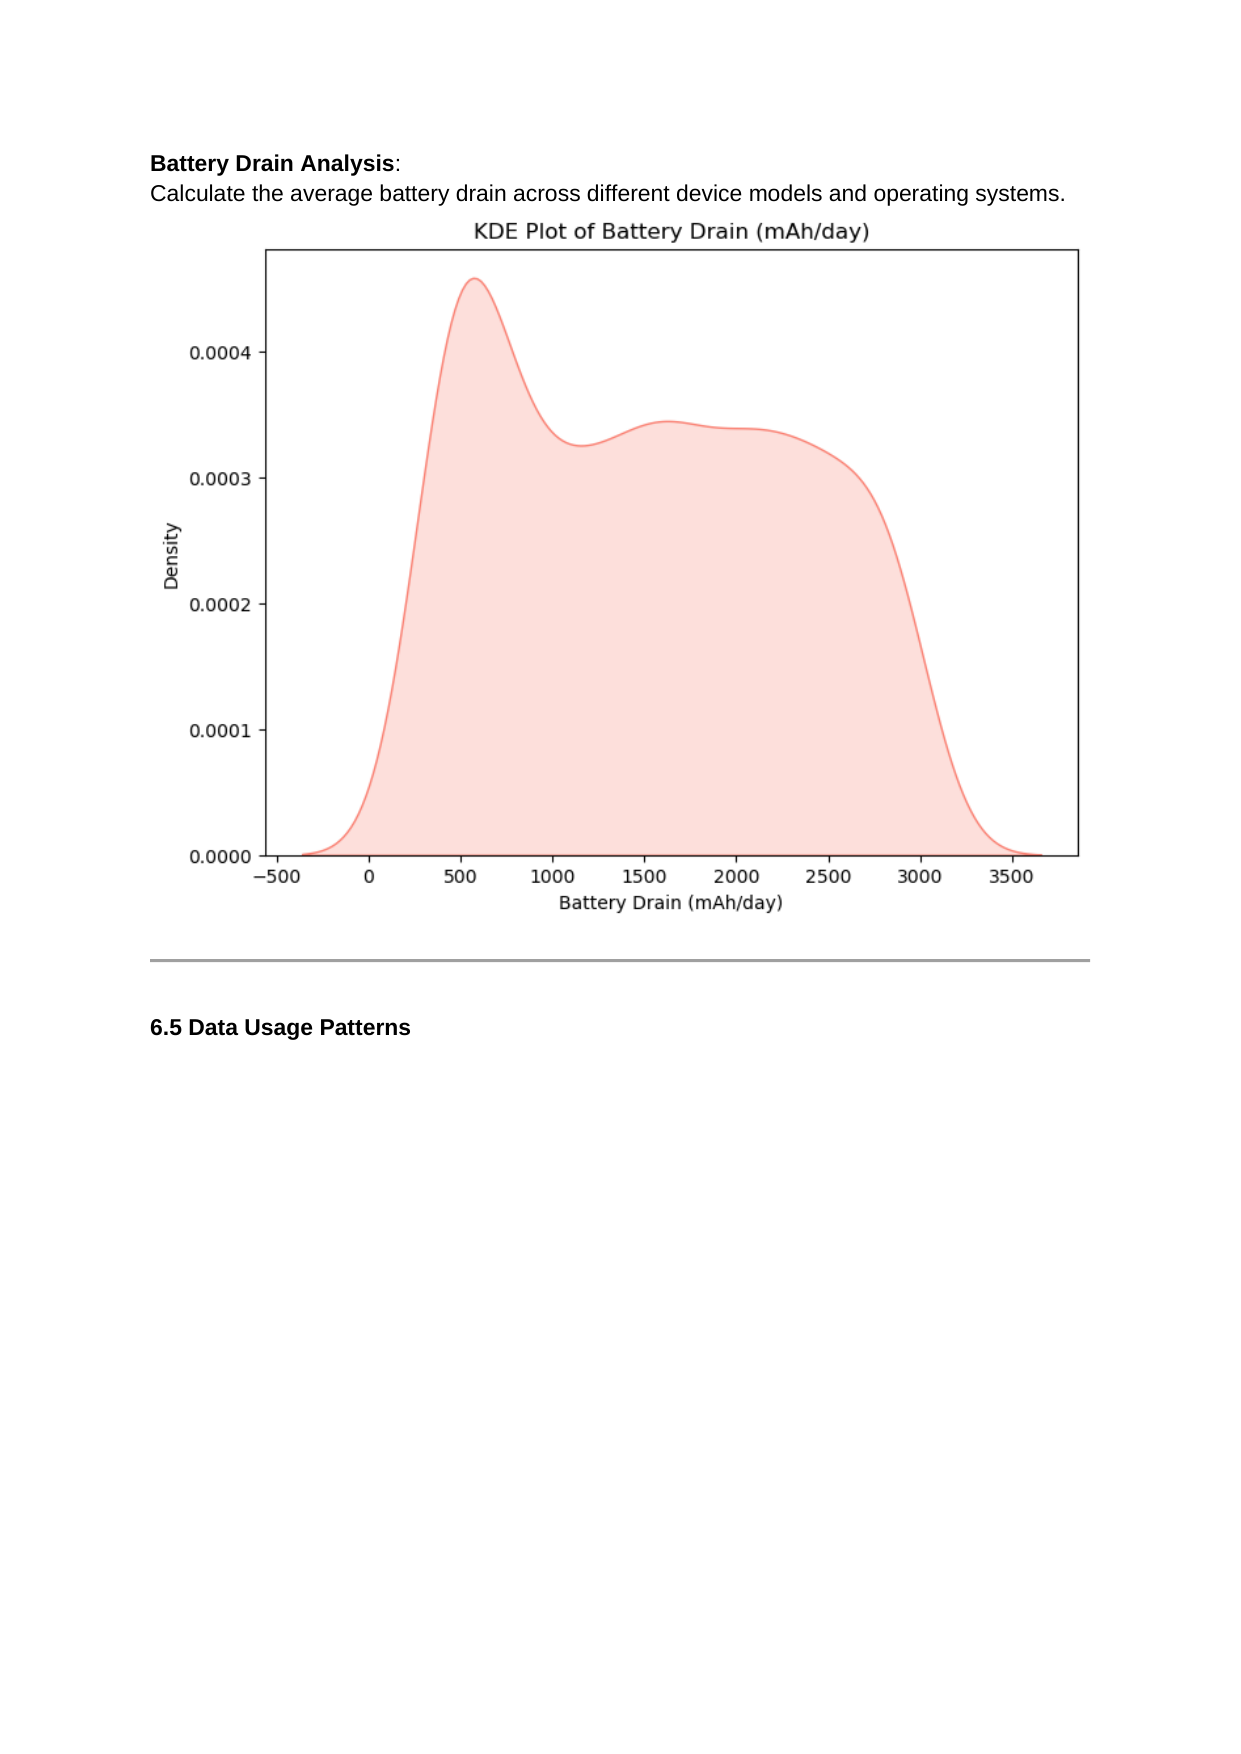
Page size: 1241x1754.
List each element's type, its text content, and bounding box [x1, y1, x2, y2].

subtitle 6.5 Data Usage Patterns [150, 1014, 1090, 1041]
picture [150, 210, 1091, 925]
text Battery Drain Analysis: Calculate the average battery drain across different device models and operating systems. [150, 150, 1090, 210]
